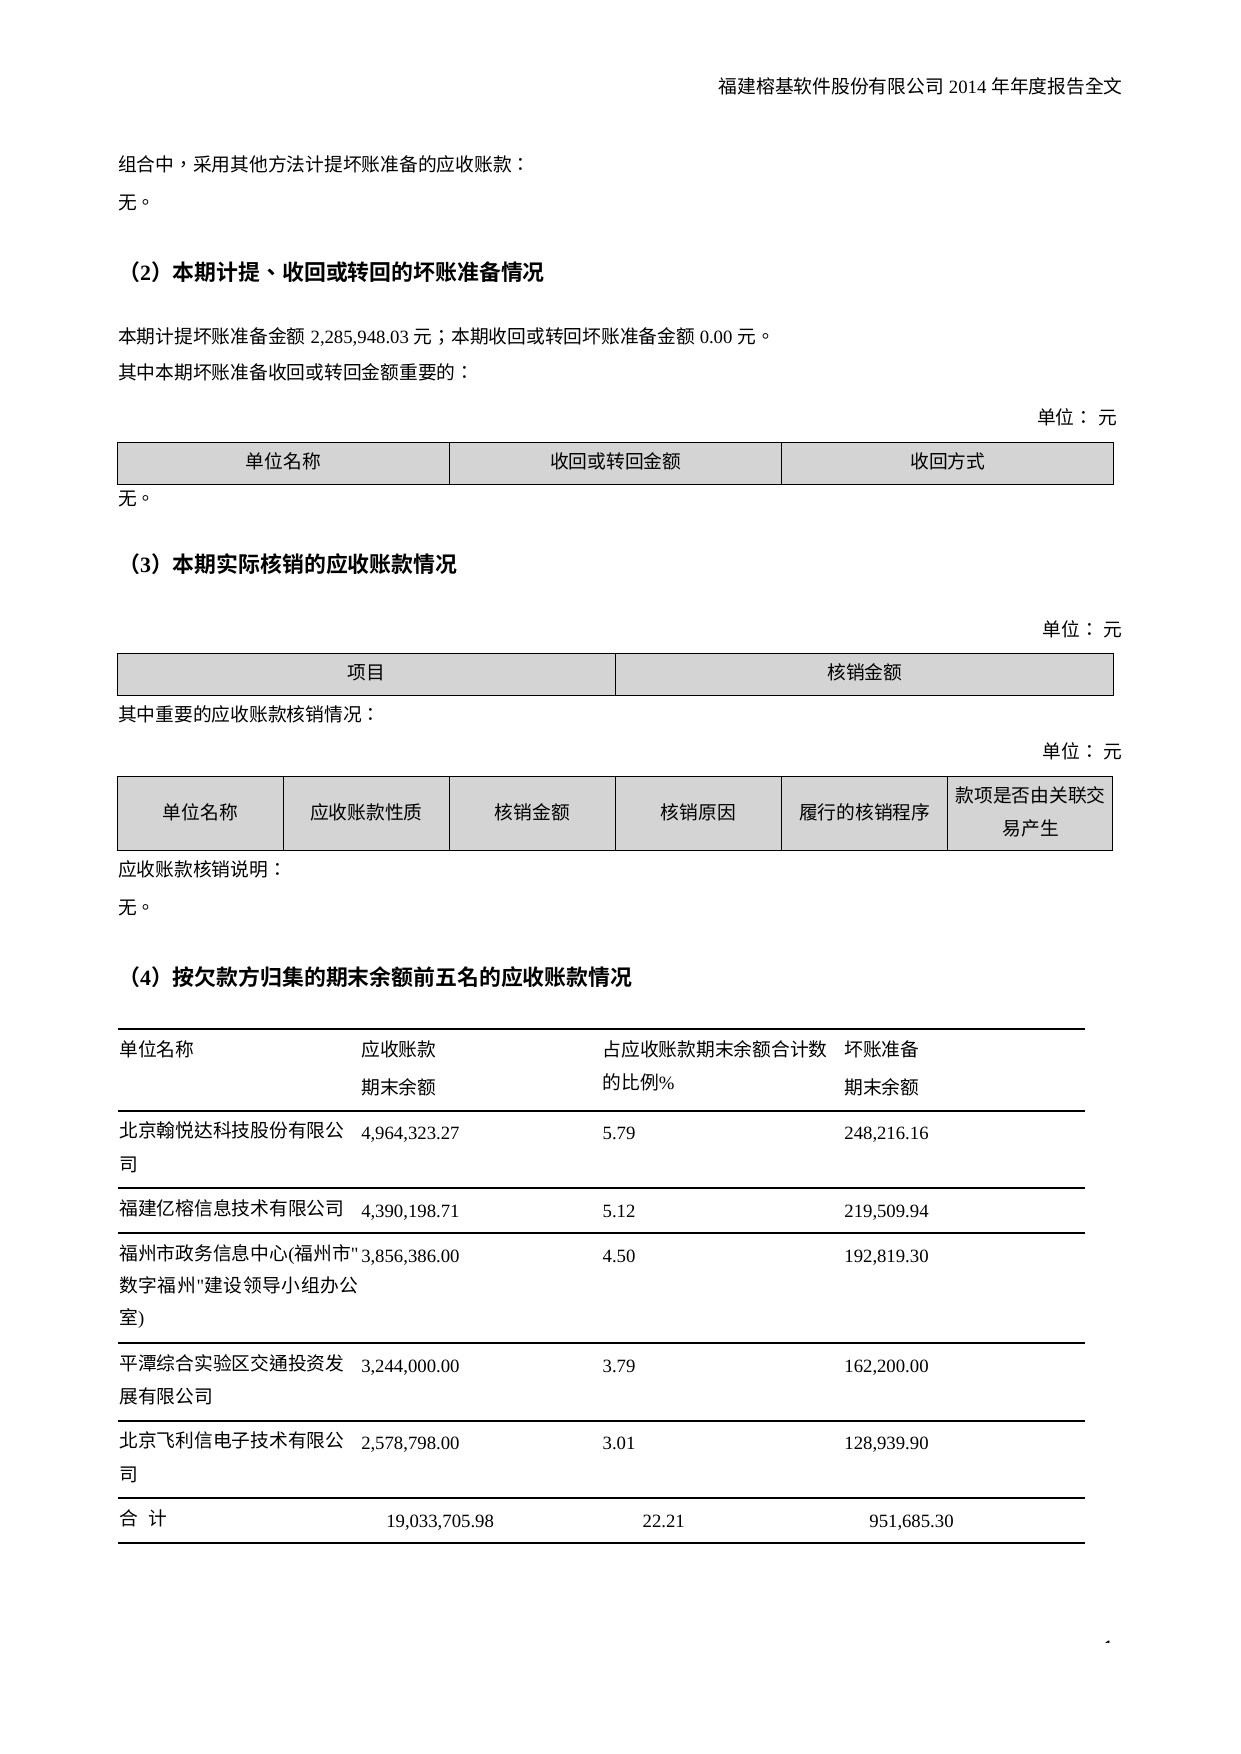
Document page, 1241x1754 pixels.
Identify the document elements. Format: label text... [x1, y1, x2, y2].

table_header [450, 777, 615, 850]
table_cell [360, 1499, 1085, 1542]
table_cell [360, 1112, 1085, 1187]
text 单位： 元 [102, 739, 1122, 764]
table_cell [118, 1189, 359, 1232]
text 应收账款核销说明： 无。 [118, 856, 289, 920]
text 单位： 元 [1037, 405, 1138, 430]
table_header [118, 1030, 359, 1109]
text 单位： 元 [102, 616, 1122, 641]
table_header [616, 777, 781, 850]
text 组合中，采用其他方法计提坏账准备的应收账款： 无。 [118, 151, 532, 215]
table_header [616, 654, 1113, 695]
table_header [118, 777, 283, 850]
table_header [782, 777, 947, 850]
text 本期计提坏账准备金额 2,285,948.03 元；本期收回或转回坏账准备金额 0.00 元。 其中本期坏账准备收回或转回金额重要的： [118, 323, 775, 385]
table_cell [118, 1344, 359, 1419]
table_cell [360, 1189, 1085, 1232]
subtitle （4）按欠款方归集的期末余额前五名的应收账款情况 [118, 962, 1056, 992]
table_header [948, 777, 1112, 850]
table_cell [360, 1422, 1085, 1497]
text 其中重要的应收账款核销情况： [118, 701, 1056, 727]
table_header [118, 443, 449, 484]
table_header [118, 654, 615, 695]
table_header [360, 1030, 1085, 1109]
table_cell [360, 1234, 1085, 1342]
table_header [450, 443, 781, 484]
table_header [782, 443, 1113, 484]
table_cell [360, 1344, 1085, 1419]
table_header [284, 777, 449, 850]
text 无。 [118, 486, 1056, 511]
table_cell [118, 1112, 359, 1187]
subtitle （3）本期实际核销的应收账款情况 [118, 549, 1056, 579]
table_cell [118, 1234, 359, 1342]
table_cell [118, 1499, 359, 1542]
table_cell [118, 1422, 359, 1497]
subtitle （2）本期计提、收回或转回的坏账准备情况 [118, 257, 1056, 287]
